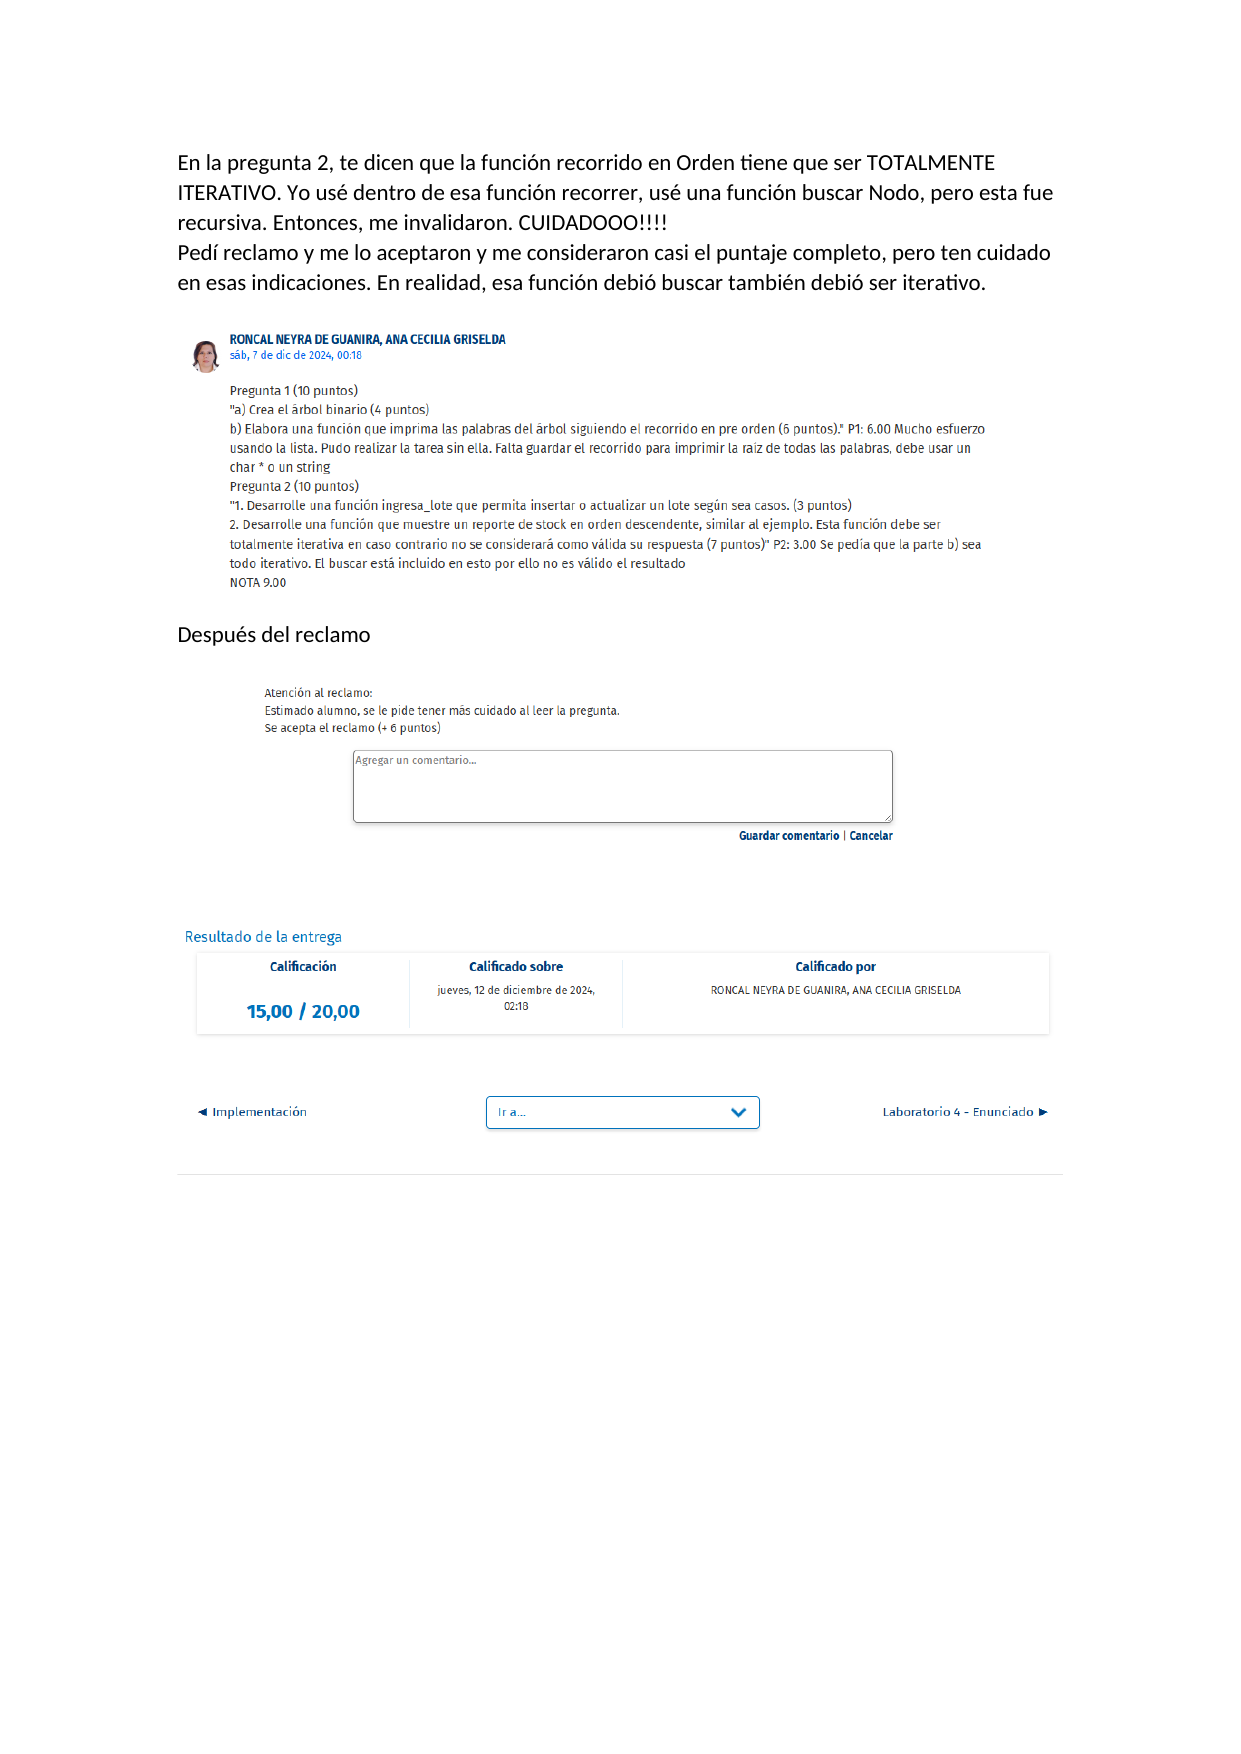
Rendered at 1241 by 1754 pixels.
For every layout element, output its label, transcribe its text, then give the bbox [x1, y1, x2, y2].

picture [177, 667, 1063, 1175]
picture [177, 315, 1063, 602]
text En la pregunta 2, te dicen que la función recorrido en Orden tiene que ser TOTALMENTE ITERATIVO. Yo usé dentro de esa función recorrer, usé una función buscar Nodo, pero esta fue recursiva. Entonces, me invalidaron. CUIDADOOO!!!! Pedí reclamo y me lo aceptaron y me consideraron casi el puntaje completo, pero ten cuidado en esas indicaciones. En realidad, esa función debió buscar también debió ser iterativo. [177, 148, 1063, 296]
text Después del reclamo [177, 620, 1063, 648]
